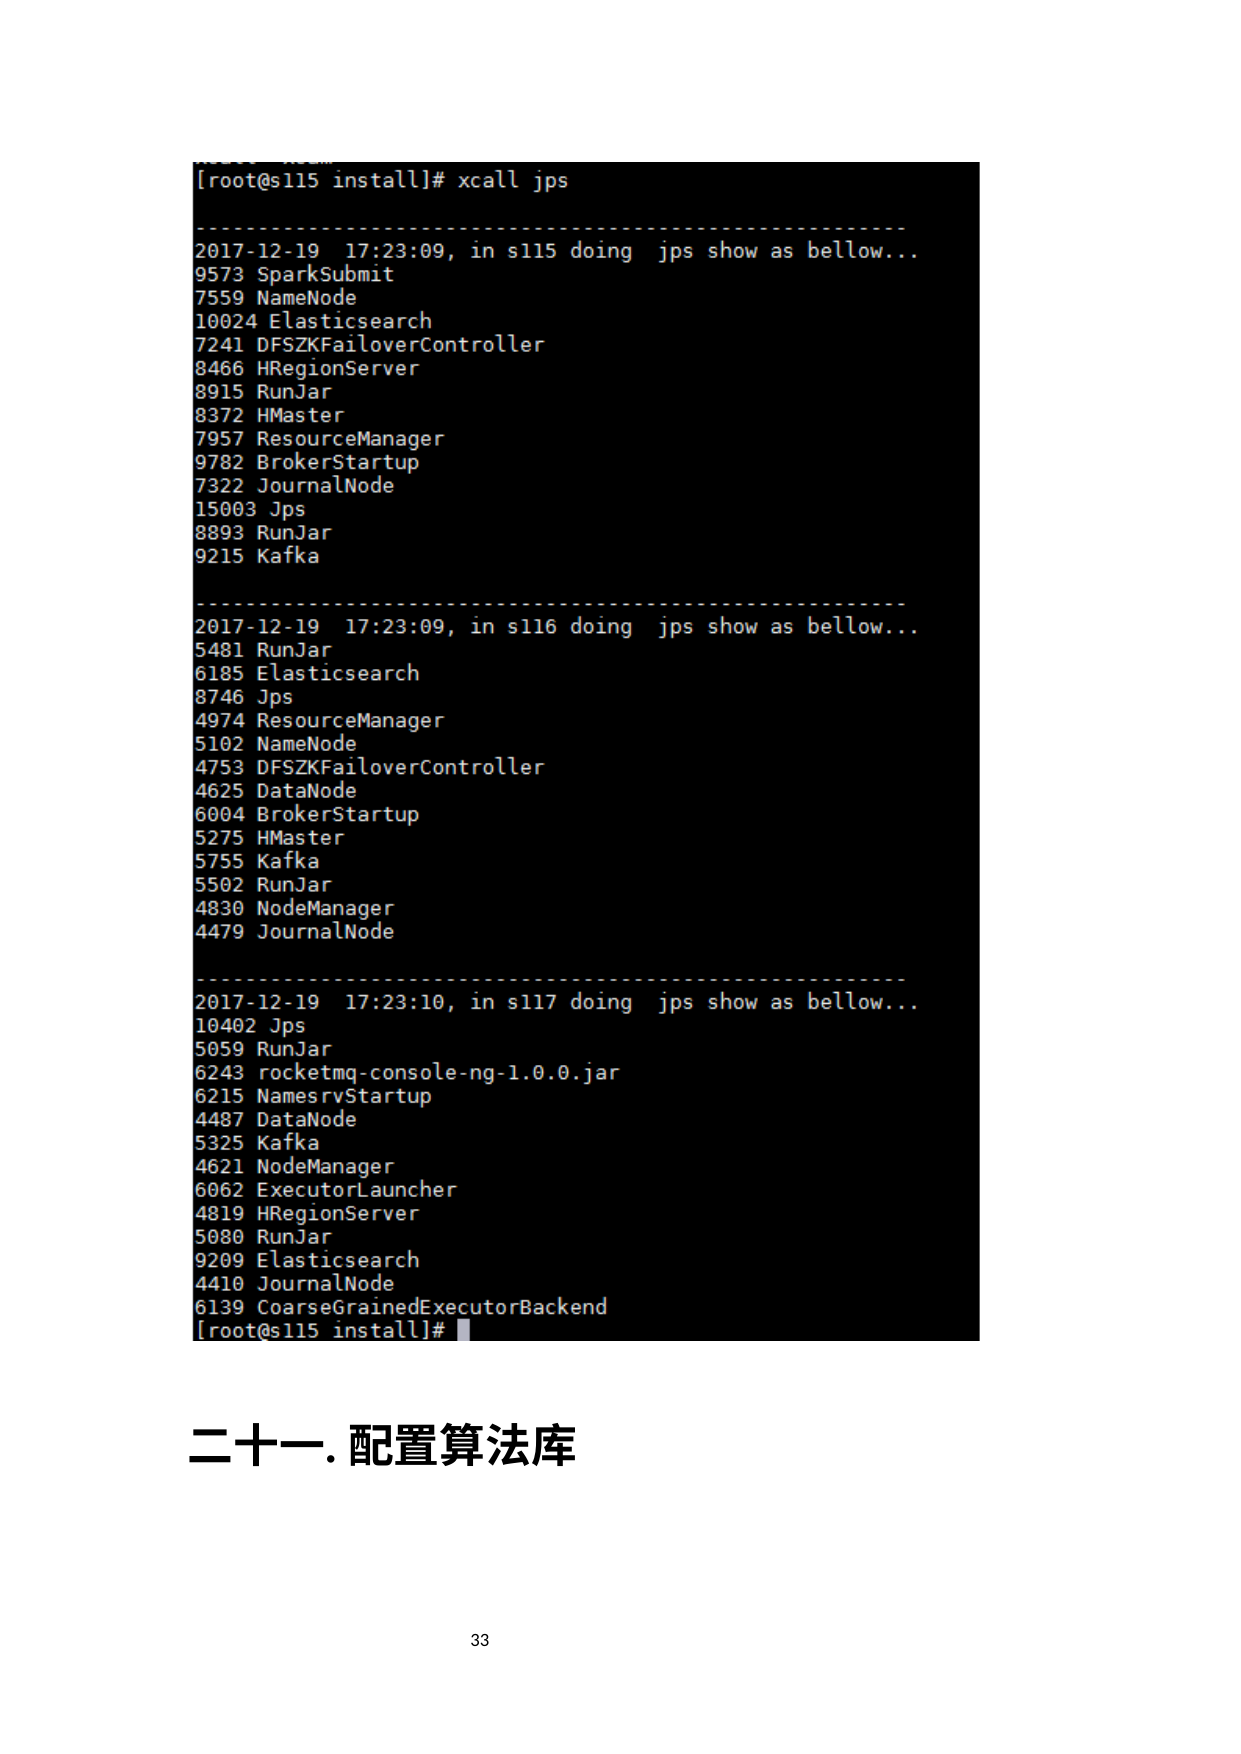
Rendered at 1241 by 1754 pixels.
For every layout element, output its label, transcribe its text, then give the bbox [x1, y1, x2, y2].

subtitle 二十一. 配置算法库 [187, 1394, 1053, 1491]
picture [187, 162, 980, 1341]
